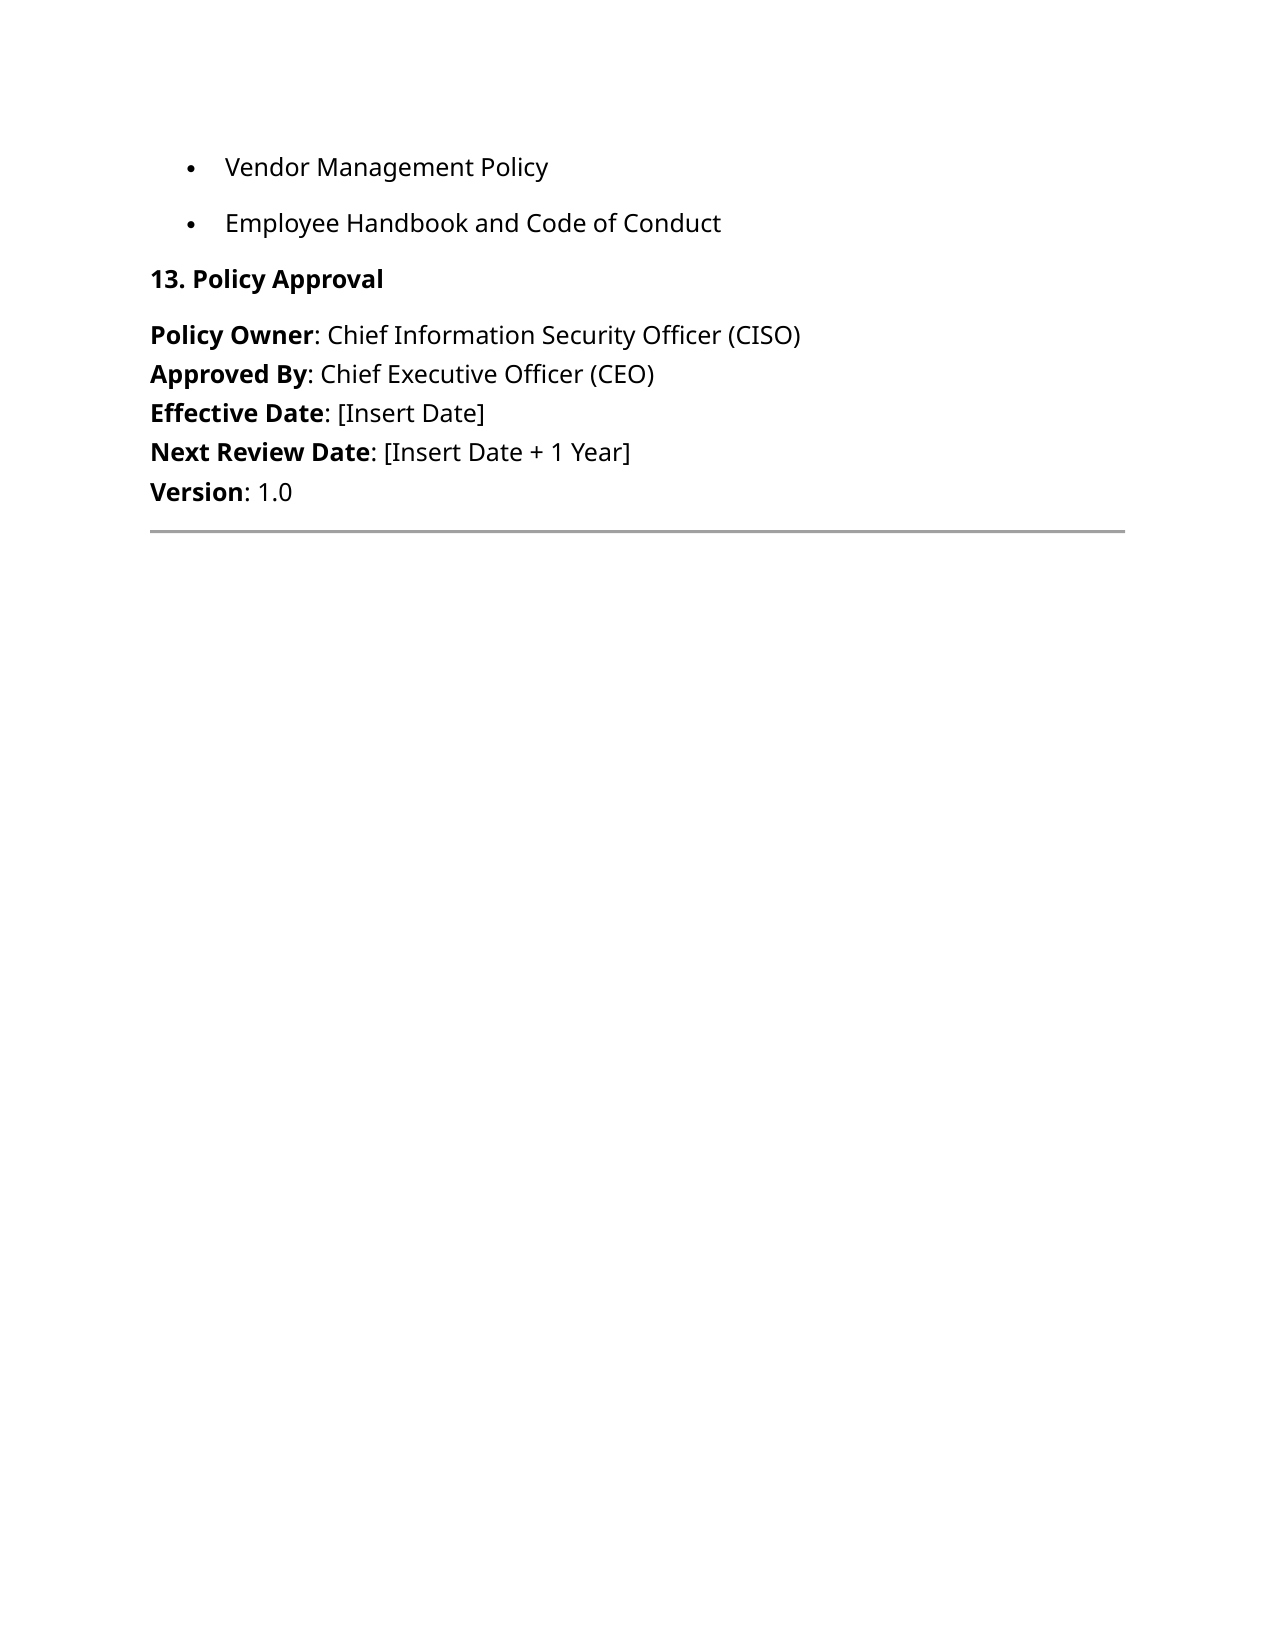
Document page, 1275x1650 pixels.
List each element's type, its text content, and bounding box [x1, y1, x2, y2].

list Vendor Management Policy [187, 150, 1125, 184]
list Employee Handbook and Code of Conduct [187, 206, 1125, 240]
text Policy Owner: Chief Information Security Officer (CISO) Approved By: Chief Executive Officer (CEO) Effective Date: [Insert Date] Next Review Date: [Insert Date + 1 Year] Version: 1.0 [150, 317, 1125, 508]
text 13. Policy Approval [150, 262, 1125, 296]
